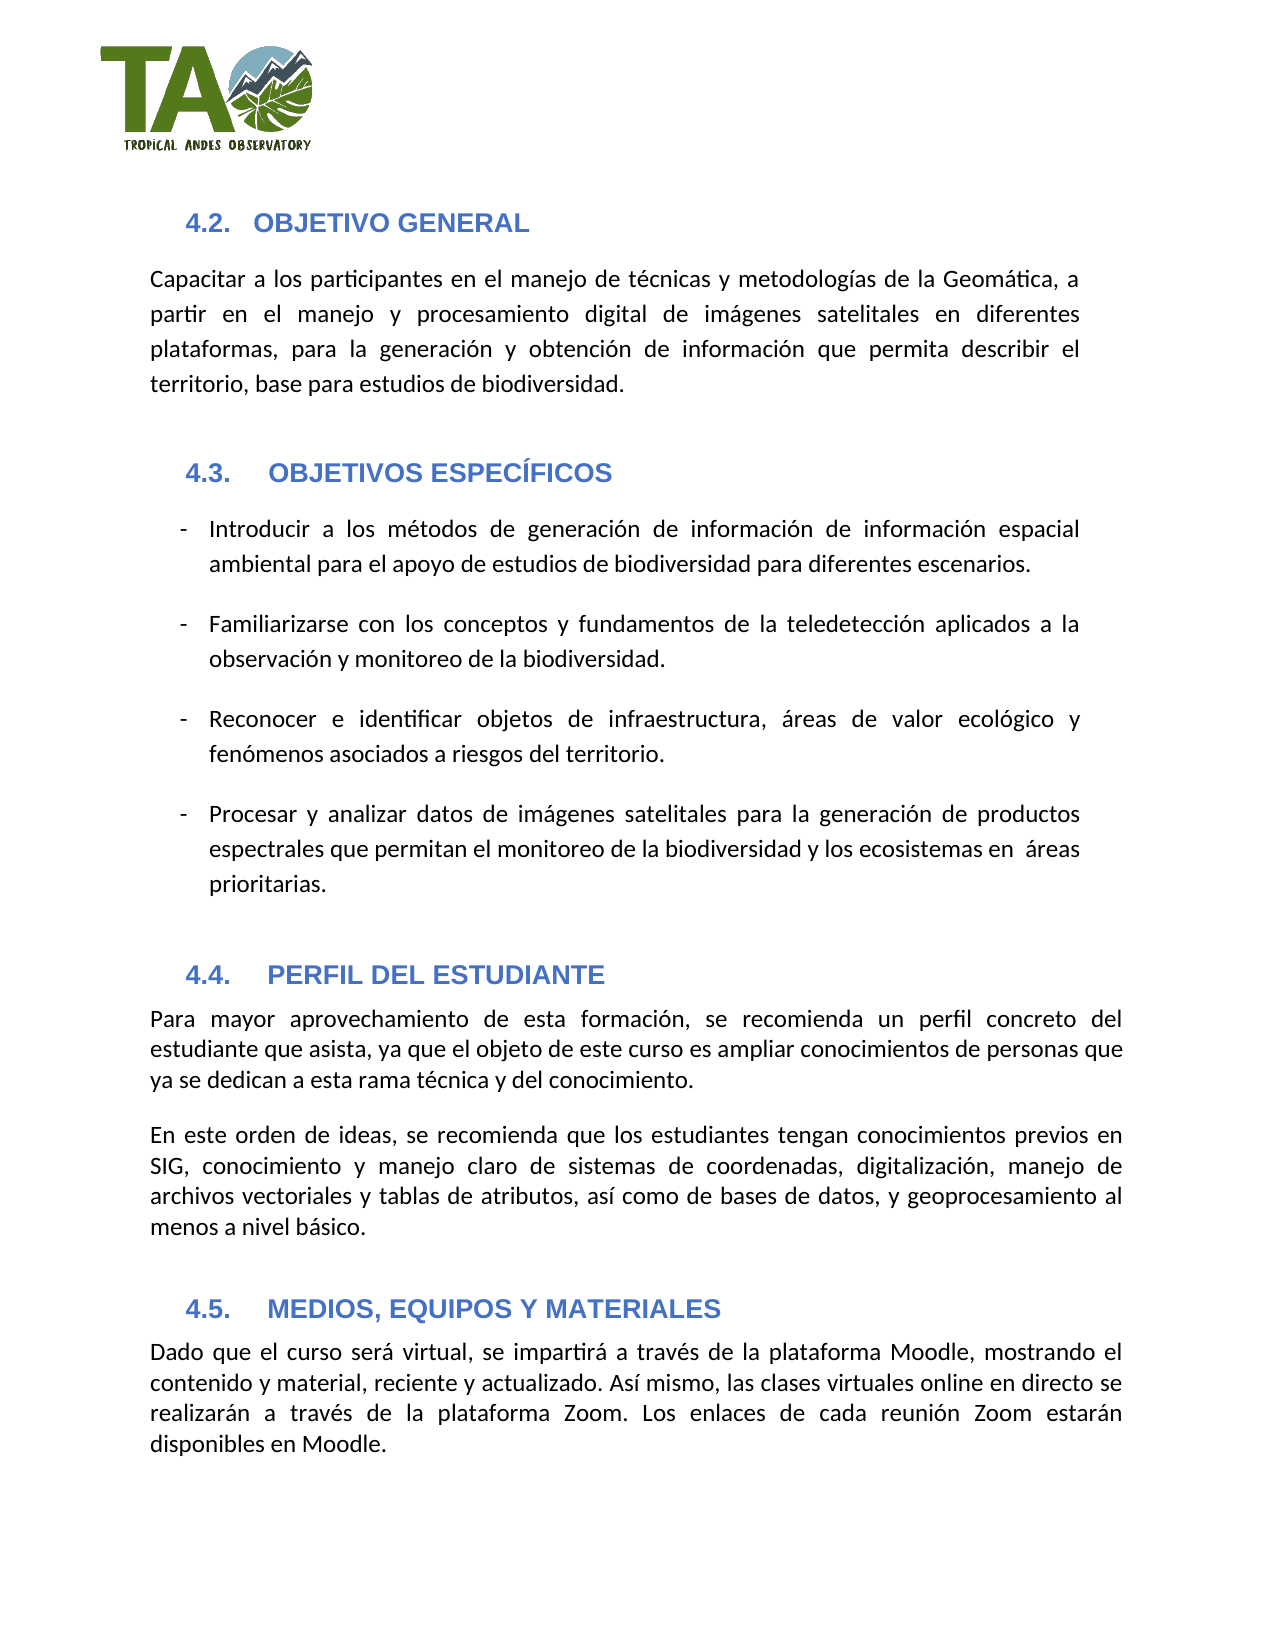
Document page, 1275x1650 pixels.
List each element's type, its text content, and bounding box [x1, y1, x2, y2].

text Dado que el curso será virtual, se impartirá a través de la plataforma Moodle, mostrando el contenido y material, reciente y actualizado. Así mismo, las clases virtuales online en directo se realizarán a través de la plataforma Zoom. Los enlaces de cada reunión Zoom estarán disponibles en Moodle. [150, 1337, 1124, 1459]
list Reconocer e identificar objetos de infraestructura, áreas de valor ecológico y fenómenos asociados a riesgos del territorio. [179, 703, 1082, 769]
list Familiarizarse con los conceptos y fundamentos de la teledetección aplicados a la observación y monitoreo de la biodiversidad. [179, 608, 1082, 674]
list Procesar y analizar datos de imágenes satelitales para la generación de productos espectrales que permitan el monitoreo de la biodiversidad y los ecosistemas en áreas prioritarias. [179, 798, 1082, 899]
subtitle OBJETIVO GENERAL [231, 207, 1125, 238]
subtitle OBJETIVOS ESPECÍFICOS [231, 457, 1125, 488]
picture [100, 46, 313, 152]
text En este orden de ideas, se recomienda que los estudiantes tengan conocimientos previos en SIG, conocimiento y manejo claro de sistemas de coordenadas, digitalización, manejo de archivos vectoriales y tablas de atributos, así como de bases de datos, y geoprocesamiento al menos a nivel básico. [150, 1119, 1124, 1242]
text Capacitar a los participantes en el manejo de técnicas y metodologías de la Geomática, a partir en el manejo y procesamiento digital de imágenes satelitales en diferentes plataformas, para la generación y obtención de información que permita describir el territorio, base para estudios de biodiversidad. [150, 263, 1082, 398]
list Introducir a los métodos de generación de información de información espacial ambiental para el apoyo de estudios de biodiversidad para diferentes escenarios. [179, 513, 1082, 579]
subtitle PERFIL DEL ESTUDIANTE [231, 959, 1124, 990]
subtitle MEDIOS, EQUIPOS Y MATERIALES [231, 1293, 1125, 1324]
text Para mayor aprovechamiento de esta formación, se recomienda un perfil concreto del estudiante que asista, ya que el objeto de este curso es ampliar conocimientos de personas que ya se dedican a esta rama técnica y del conocimiento. [150, 1003, 1124, 1094]
